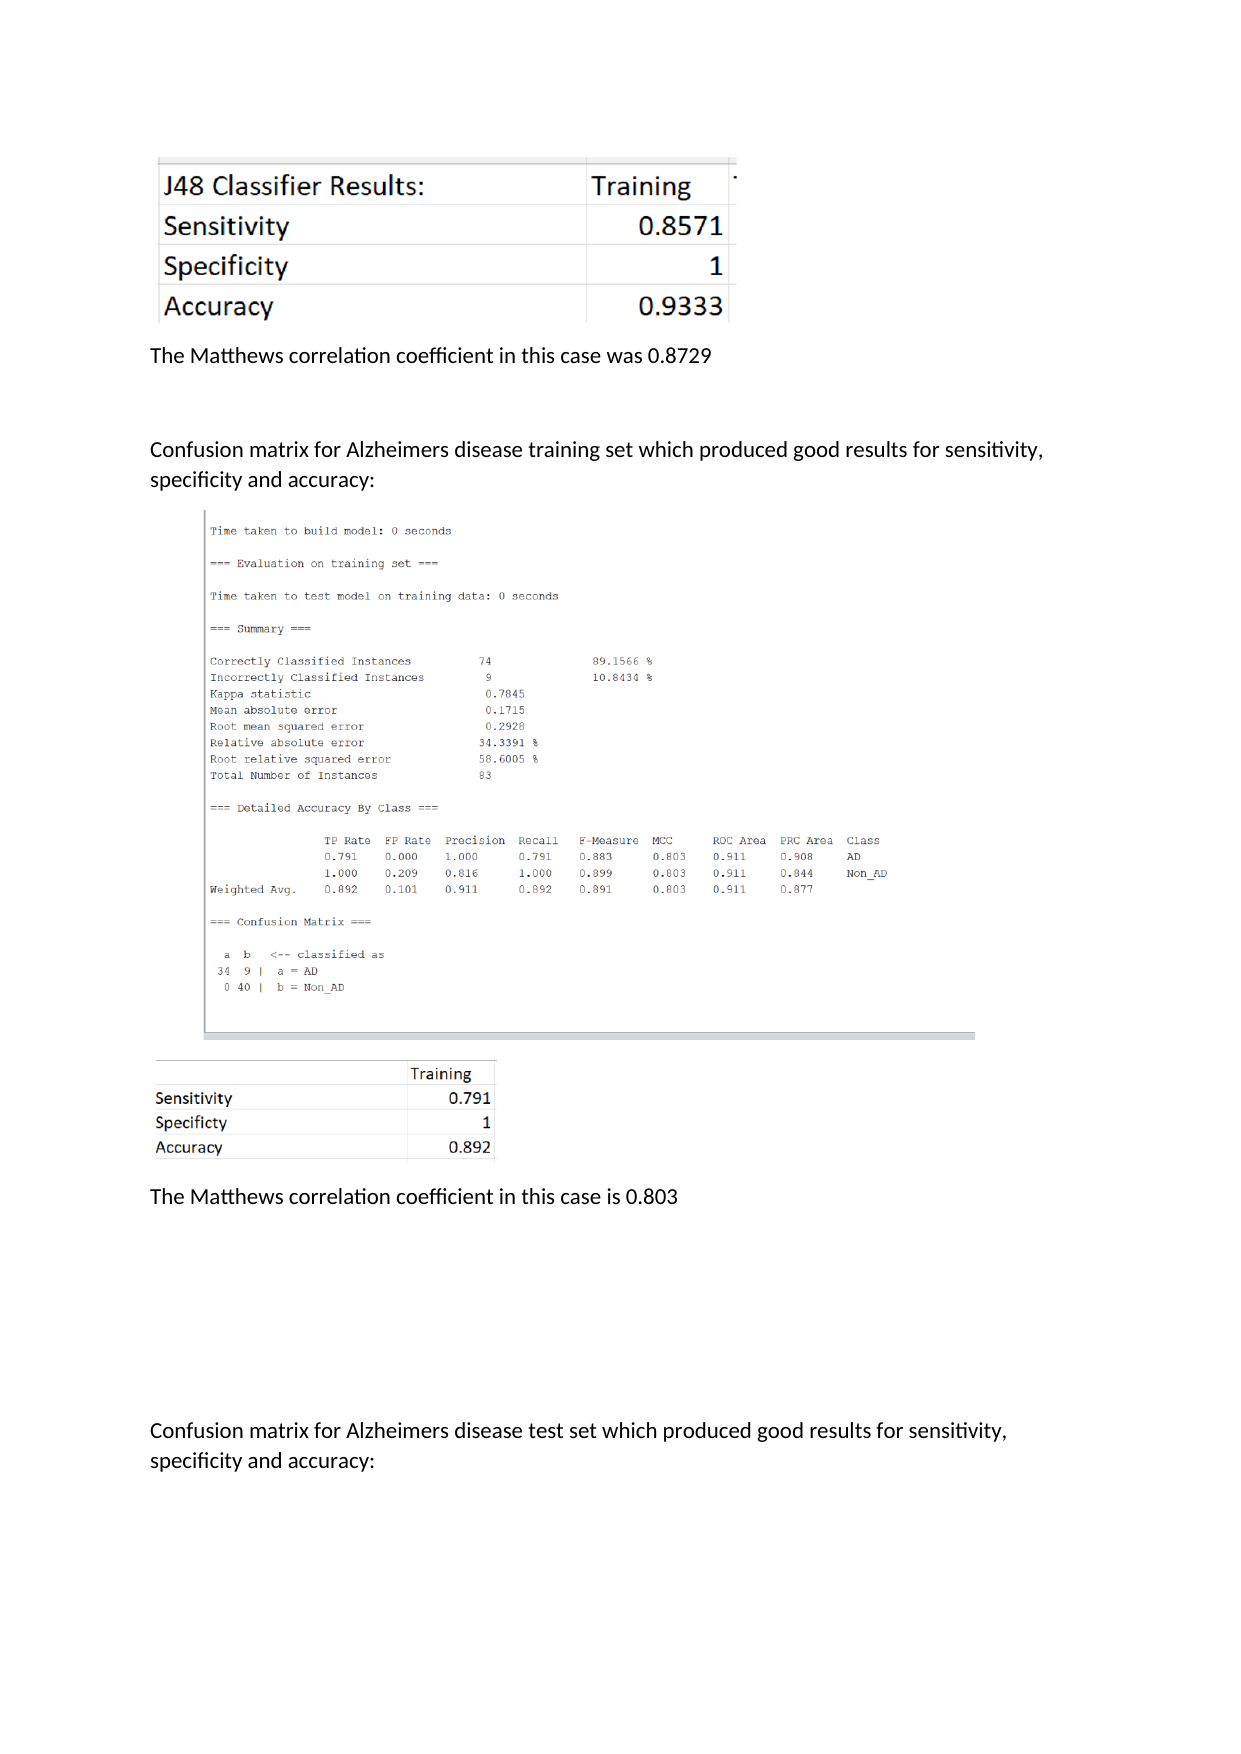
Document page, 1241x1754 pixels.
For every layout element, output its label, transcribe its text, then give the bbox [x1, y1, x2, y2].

picture [150, 495, 1004, 1040]
text The Matthews correlation coefficient in this case was 0.8729 [150, 342, 1090, 369]
text The Matthews correlation coefficient in this case is 0.803 [150, 1182, 1090, 1210]
text Confusion matrix for Alzheimers disease test set which produced good results for sensitivity, specificity and accuracy: [150, 1416, 1090, 1474]
picture [150, 1058, 497, 1163]
picture [150, 150, 737, 323]
